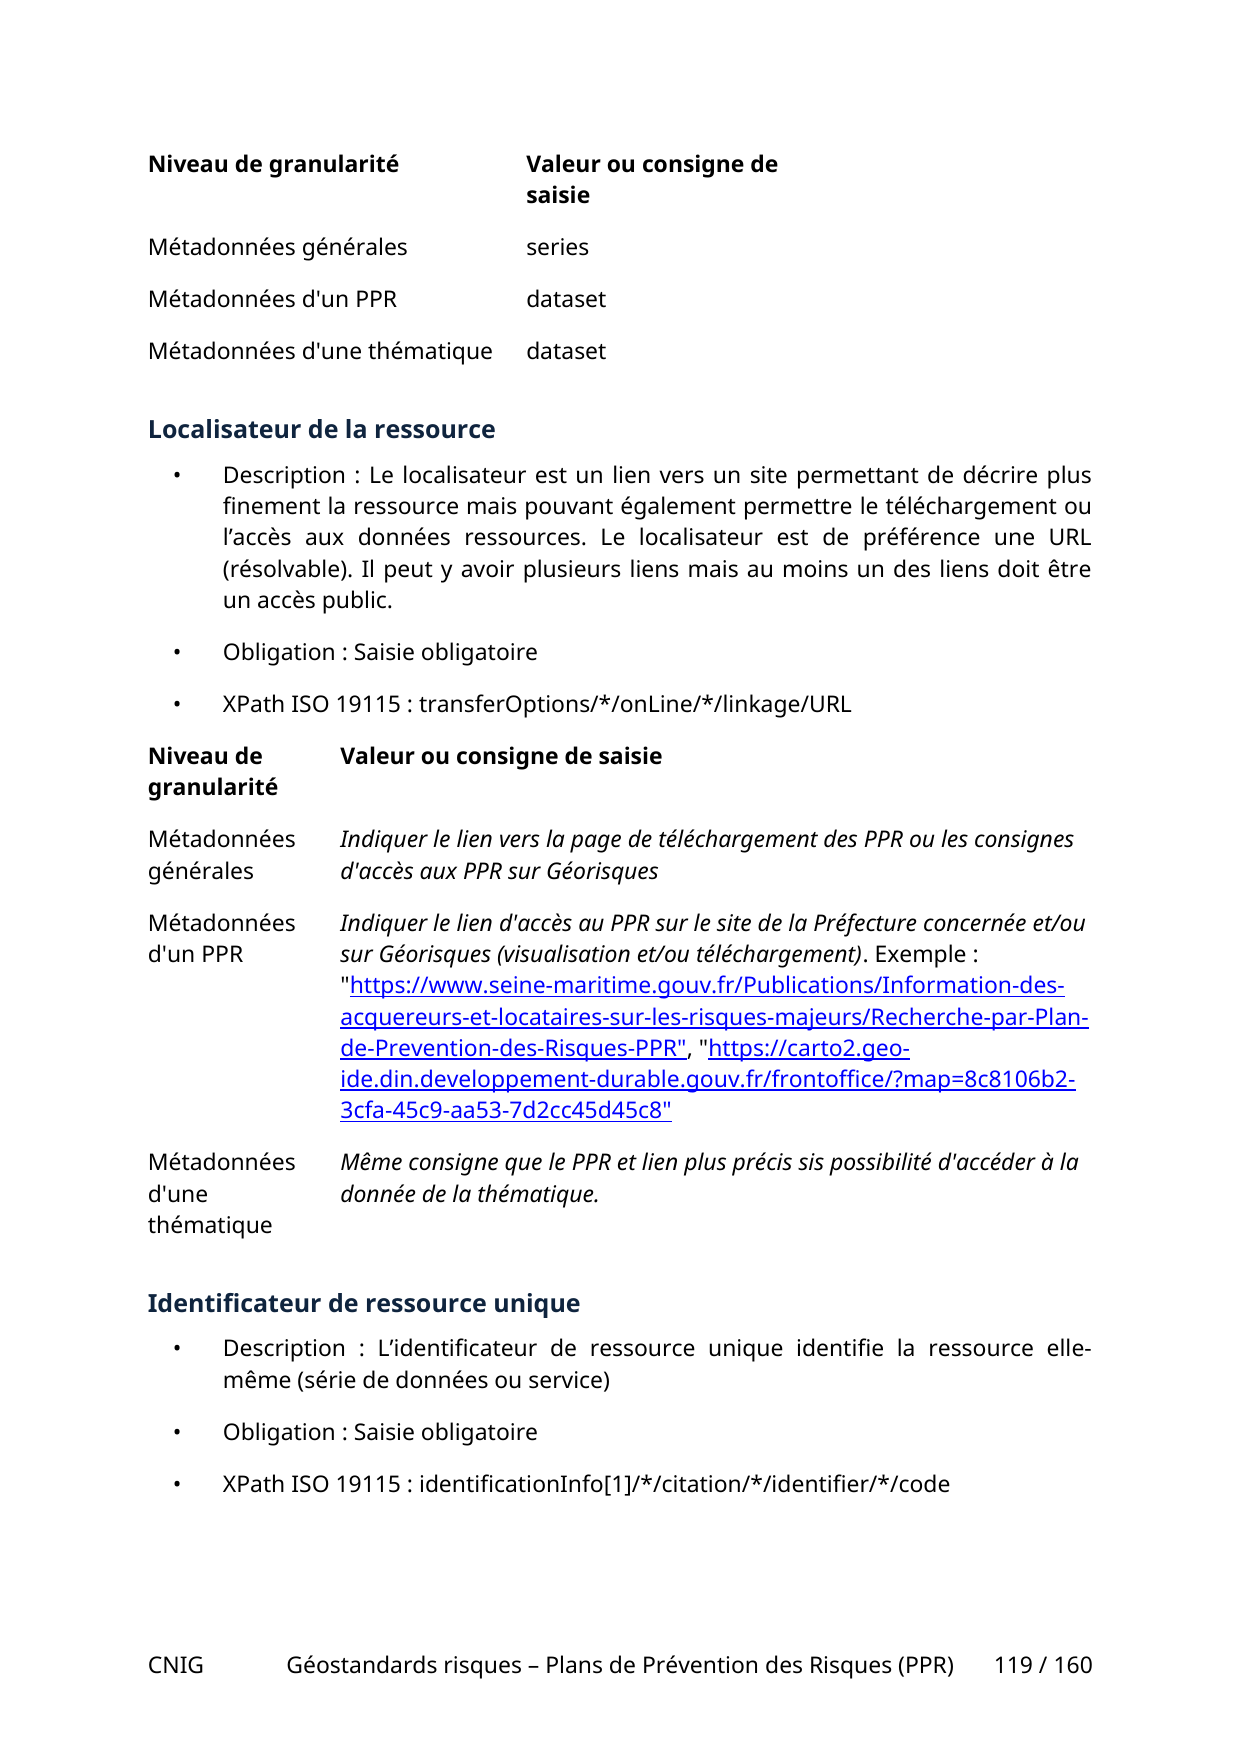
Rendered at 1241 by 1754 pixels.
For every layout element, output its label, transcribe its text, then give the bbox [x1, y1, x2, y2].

subtitle Localisateur de la ressource [148, 412, 1093, 446]
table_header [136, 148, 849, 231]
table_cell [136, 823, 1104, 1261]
list Obligation : Saisie obligatoire [173, 636, 1093, 667]
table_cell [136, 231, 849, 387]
list Obligation : Saisie obligatoire [173, 1416, 1093, 1447]
list Description : Le localisateur est un lien vers un site permettant de décrire plus finement la ressource mais pouvant également permettre le téléchargement ou l’accès aux données ressources. Le localisateur est de préférence une URL (résolvable). Il peut y avoir plusieurs liens mais au moins un des liens doit être un accès public. [173, 459, 1093, 615]
list XPath ISO 19115 : identificationInfo[1]/*/citation/*/identifier/*/code [173, 1468, 1093, 1499]
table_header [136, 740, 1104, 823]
list Description : L’identificateur de ressource unique identifie la ressource elle-même (série de données ou service) [173, 1332, 1093, 1395]
list XPath ISO 19115 : transferOptions/*/onLine/*/linkage/URL [173, 688, 1093, 719]
subtitle Identificateur de ressource unique [148, 1286, 1093, 1320]
